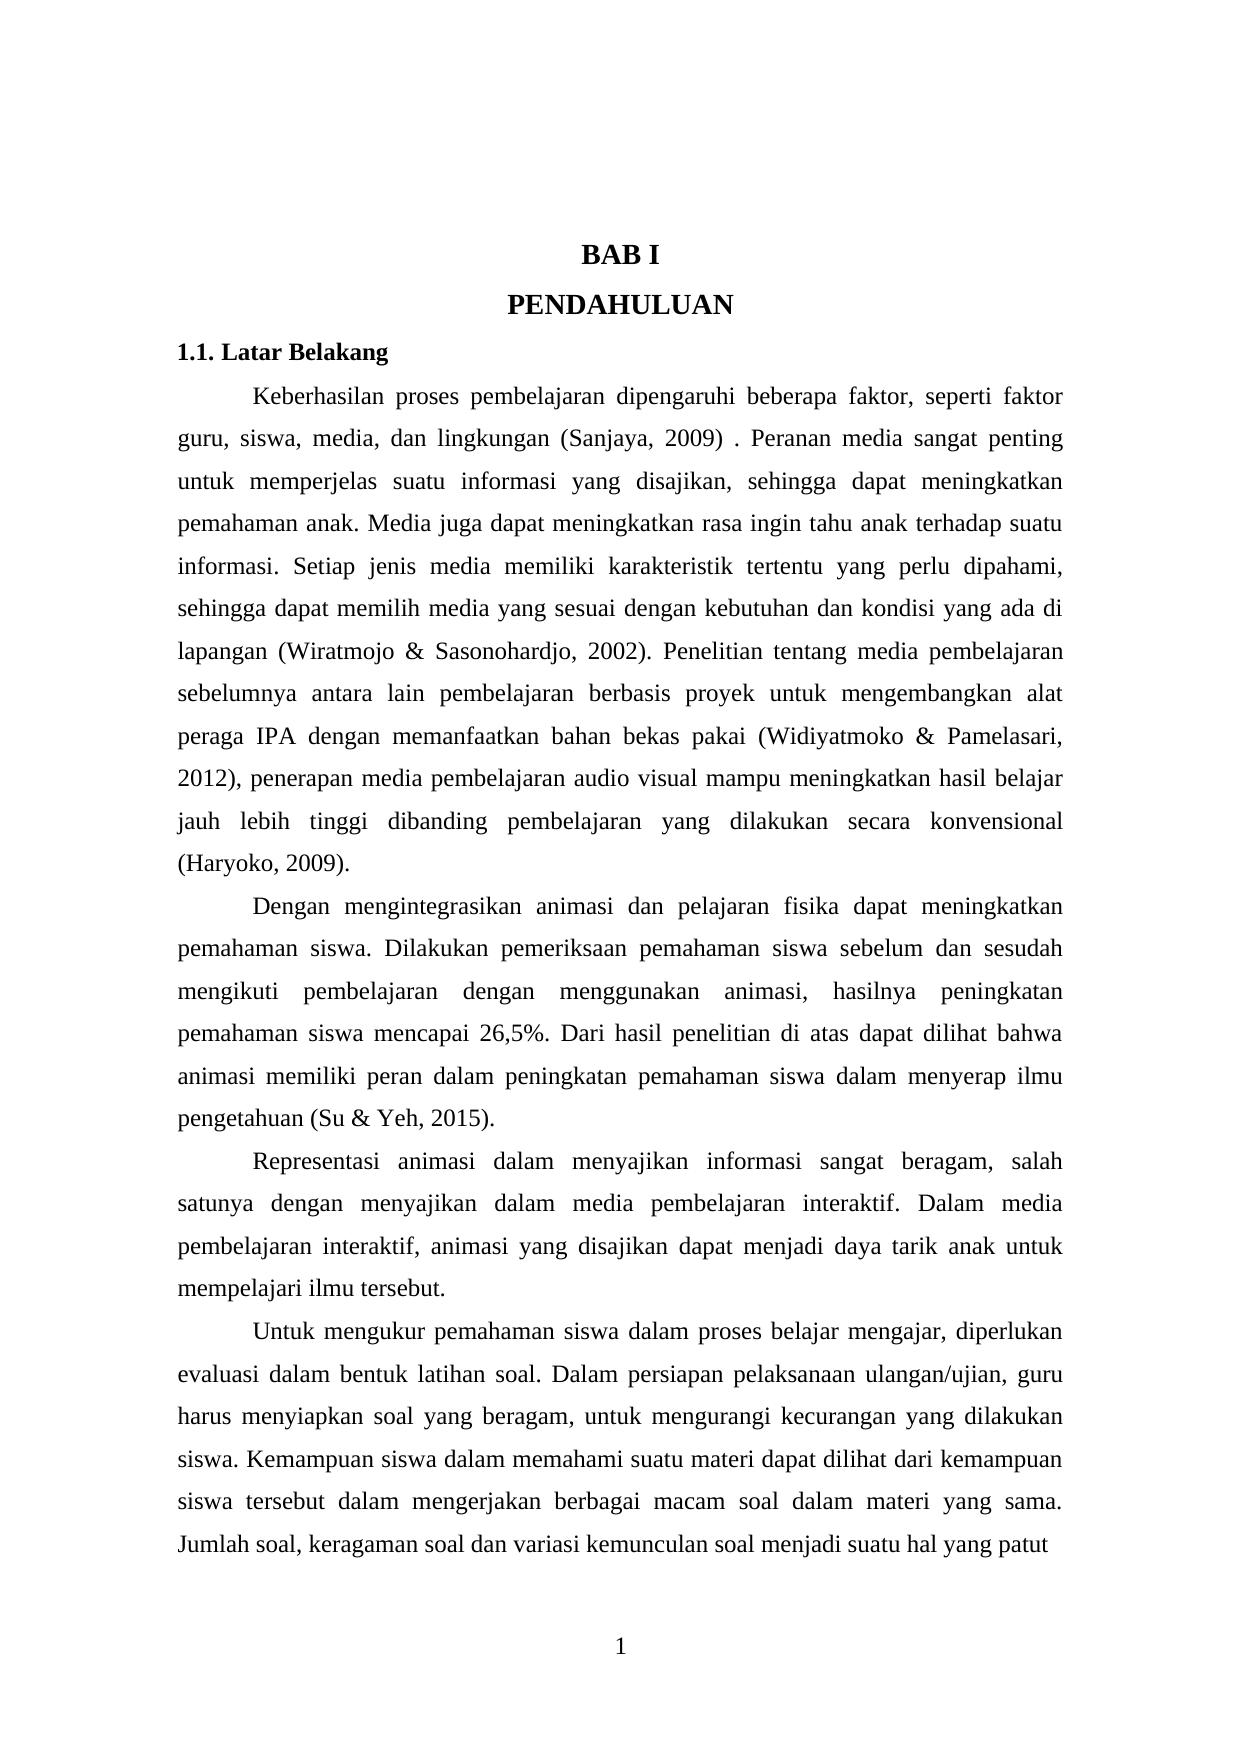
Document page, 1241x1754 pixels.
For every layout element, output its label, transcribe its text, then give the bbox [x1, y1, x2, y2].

text Representasi animasi dalam menyajikan informasi sangat beragam, salah satunya dengan menyajikan dalam media pembelajaran interaktif. Dalam media pembelajaran interaktif, animasi yang disajikan dapat menjadi daya tarik anak untuk mempelajari ilmu tersebut. [177, 1146, 1064, 1302]
text Dengan mengintegrasikan animasi dan pelajaran fisika dapat meningkatkan pemahaman siswa. Dilakukan pemeriksaan pemahaman siswa sebelum dan sesudah mengikuti pembelajaran dengan menggunakan animasi, hasilnya peningkatan pemahaman siswa mencapai 26,5%. Dari hasil penelitian di atas dapat dilihat bahwa animasi memiliki peran dalam peningkatan pemahaman siswa dalam menyerap ilmu pengetahuan (Su & Yeh, 2015). [177, 891, 1064, 1132]
text Untuk mengukur pemahaman siswa dalam proses belajar mengajar, diperlukan evaluasi dalam bentuk latihan soal. Dalam persiapan pelaksanaan ulangan/ujian, guru harus menyiapkan soal yang beragam, untuk mengurangi kecurangan yang dilakukan siswa. Kemampuan siswa dalam memahami suatu materi dapat dilihat dari kemampuan siswa tersebut dalam mengerjakan berbagai macam soal dalam materi yang sama. Jumlah soal, keragaman soal dan variasi kemunculan soal menjadi suatu hal yang patut [177, 1316, 1064, 1558]
subtitle 1.1. Latar Belakang [177, 337, 1045, 366]
subtitle PENDAHULUAN [178, 287, 1063, 321]
text Keberhasilan proses pembelajaran dipengaruhi beberapa faktor, seperti faktor guru, siswa, media, dan lingkungan (Sanjaya, 2009) . Peranan media sangat penting untuk memperjelas suatu informasi yang disajikan, sehingga dapat meningkatkan pemahaman anak. Media juga dapat meningkatkan rasa ingin tahu anak terhadap suatu informasi. Setiap jenis media memiliki karakteristik tertentu yang perlu dipahami, sehingga dapat memilih media yang sesuai dengan kebutuhan dan kondisi yang ada di lapangan (Wiratmojo & Sasonohardjo, 2002). Penelitian tentang media pembelajaran sebelumnya antara lain pembelajaran berbasis proyek untuk mengembangkan alat peraga IPA dengan memanfaatkan bahan bekas pakai (Widiyatmoko & Pamelasari, 2012), penerapan media pembelajaran audio visual mampu meningkatkan hasil belajar jauh lebih tinggi dibanding pembelajaran yang dilakukan secara konvensional (Haryoko, 2009). [177, 381, 1064, 877]
subtitle BAB I [178, 237, 1063, 271]
